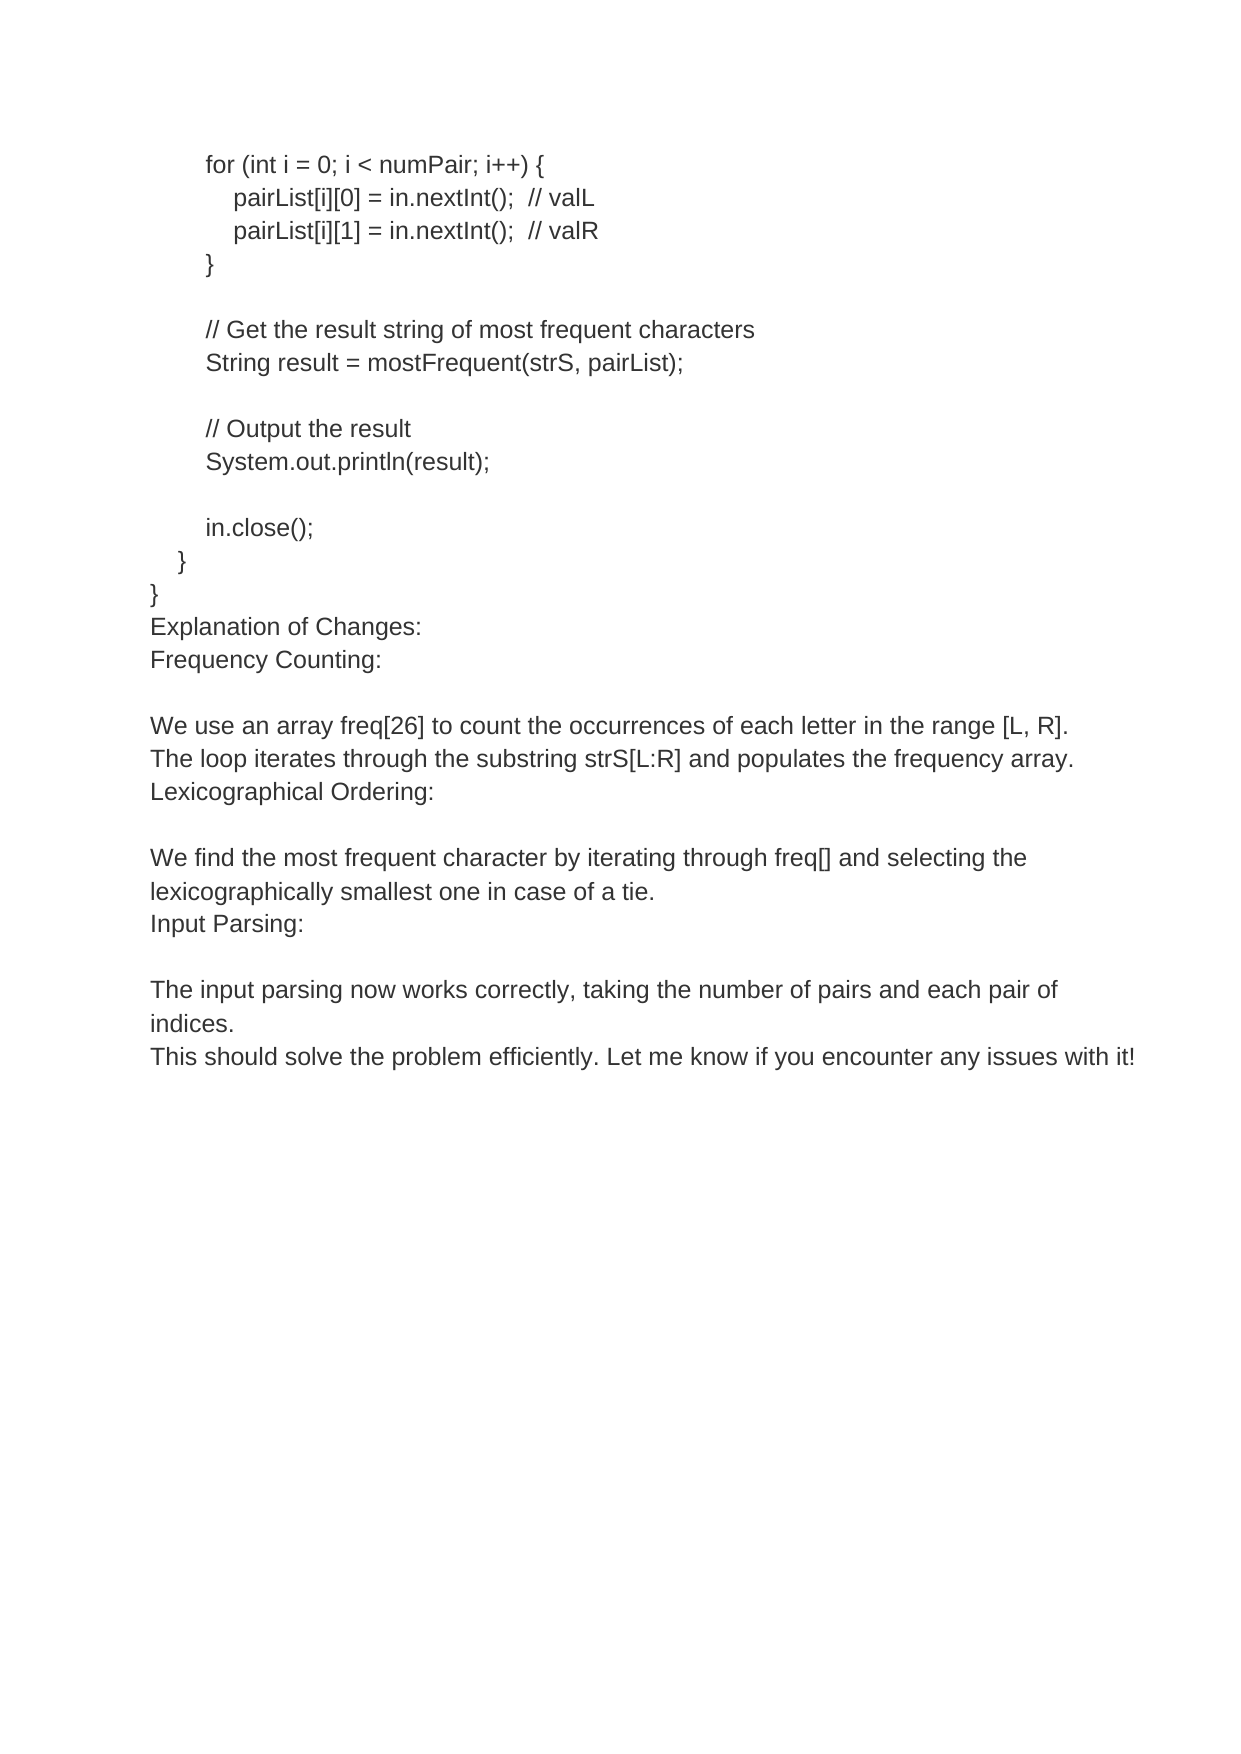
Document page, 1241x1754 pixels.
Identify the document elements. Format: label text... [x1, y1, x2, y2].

text pairList[i][1] = in.nextInt(); // valR [150, 216, 1139, 245]
text We find the most frequent character by iterating through freq[] and selecting the lexicographically smallest one in case of a tie. [150, 843, 1139, 905]
text This should solve the problem efficiently. Let me know if you encounter any issues with it! [150, 1042, 1139, 1070]
text Explanation of Changes: [150, 612, 1139, 641]
text Lexicographical Ordering: [150, 777, 1139, 806]
text Frequency Counting: [150, 645, 1139, 674]
text } [150, 546, 1139, 575]
text System.out.println(result); [150, 447, 1139, 476]
text // Get the result string of most frequent characters [150, 315, 1139, 344]
text Input Parsing: [150, 909, 1139, 938]
text // Output the result [150, 414, 1139, 443]
text The input parsing now works correctly, taking the number of pairs and each pair of indices. [150, 976, 1139, 1037]
text in.close(); [150, 513, 1139, 542]
text We use an array freq[26] to count the occurrences of each letter in the range [L, R]. [150, 711, 1139, 740]
text } [150, 579, 1139, 608]
text for (int i = 0; i < numPair; i++) { [150, 150, 1139, 179]
text String result = mostFrequent(strS, pairList); [150, 348, 1139, 377]
text pairList[i][0] = in.nextInt(); // valL [150, 183, 1139, 212]
text The loop iterates through the substring strS[L:R] and populates the frequency array. [150, 744, 1139, 773]
text } [150, 249, 1139, 278]
